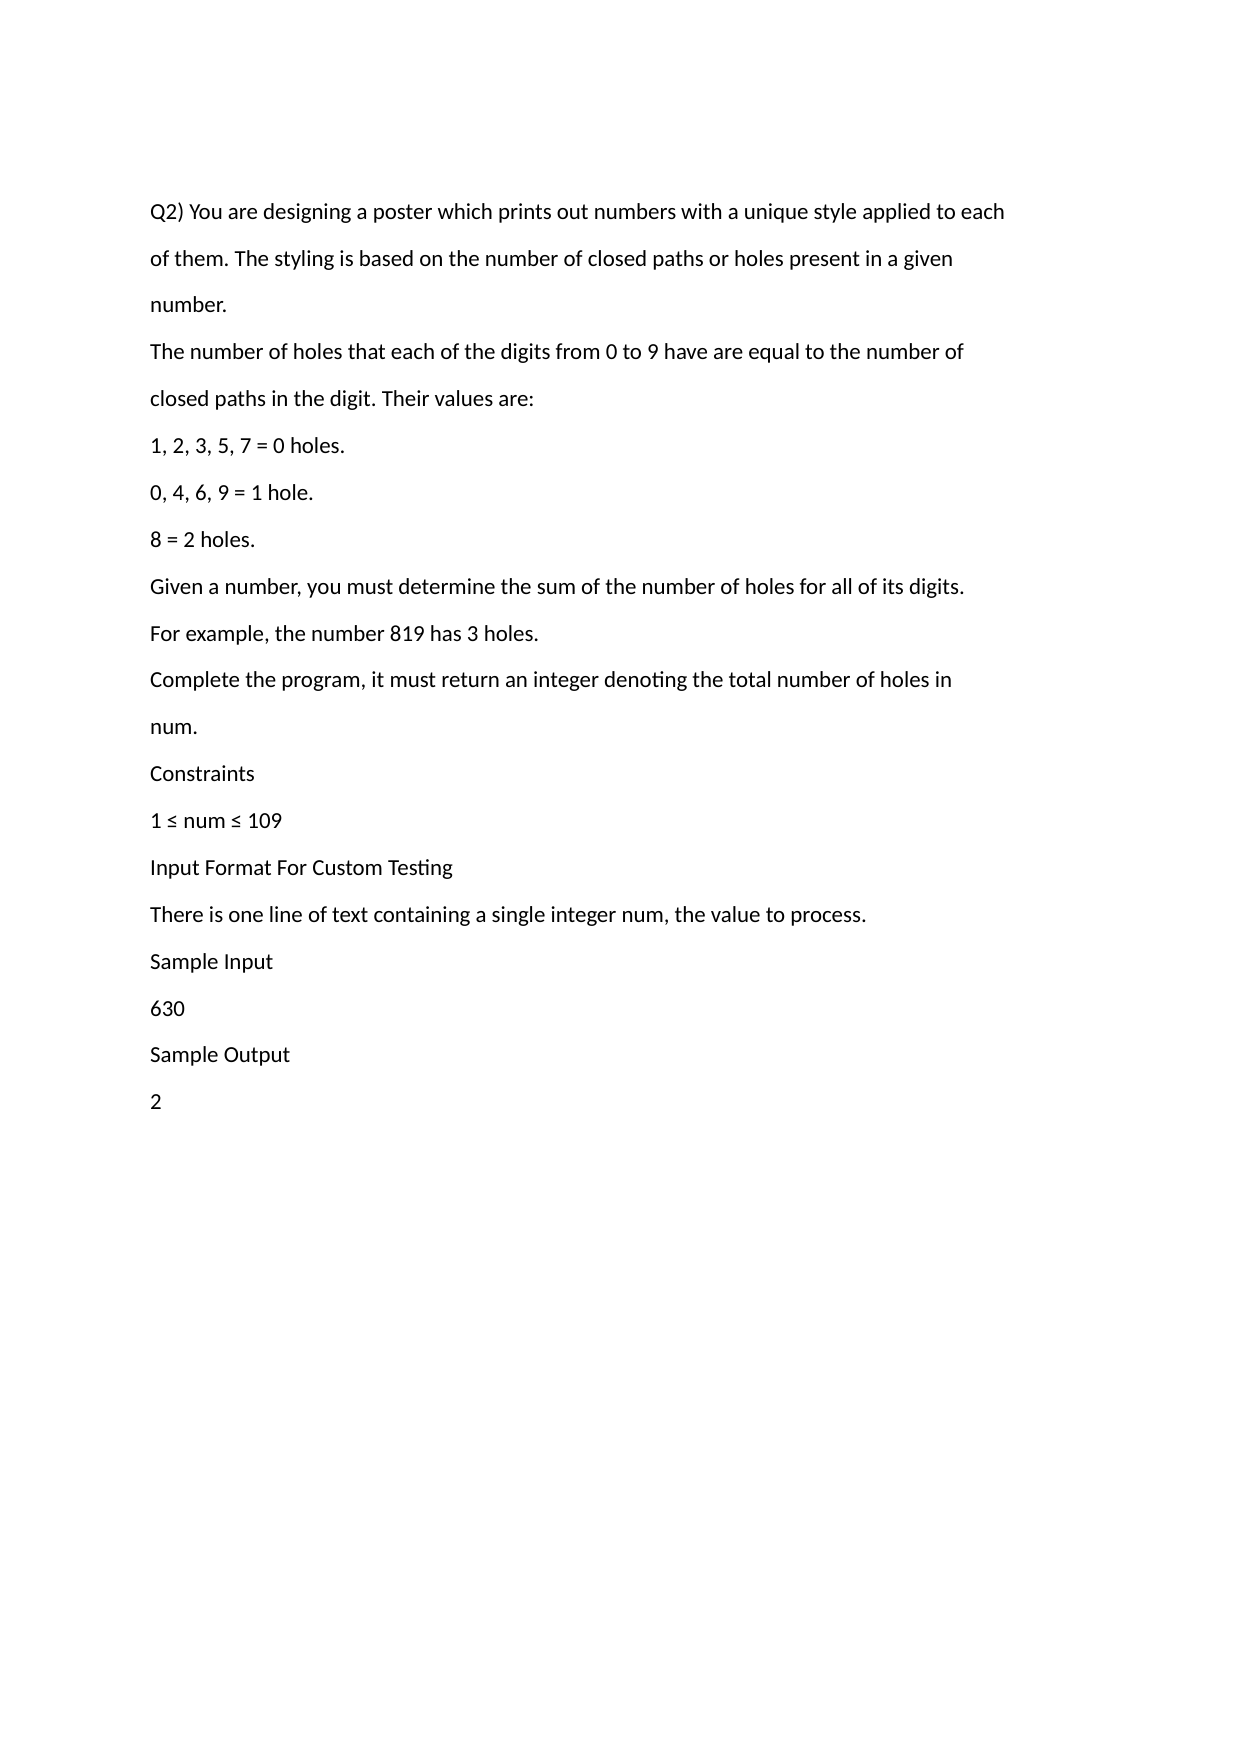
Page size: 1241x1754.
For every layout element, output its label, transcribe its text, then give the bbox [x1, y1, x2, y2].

text 1, 2, 3, 5, 7 = 0 holes. [150, 431, 1090, 459]
text For example, the number 819 has 3 holes. [150, 619, 1090, 647]
text Given a number, you must determine the sum of the number of holes for all of its digits. [150, 572, 1090, 600]
text Complete the program, it must return an integer denoting the total number of holes in [150, 666, 1090, 694]
text 1 ≤ num ≤ 109 [150, 806, 1090, 834]
text number. [150, 291, 1090, 319]
text Q2) You are designing a poster which prints out numbers with a unique style applied to each [150, 197, 1090, 225]
text of them. The styling is based on the number of closed paths or holes present in a given [150, 244, 1090, 272]
text 2 [150, 1087, 1090, 1116]
text Sample Input [150, 947, 1090, 975]
text Sample Output [150, 1041, 1090, 1069]
text The number of holes that each of the digits from 0 to 9 have are equal to the number of [150, 337, 1090, 366]
text 8 = 2 holes. [150, 525, 1090, 553]
text There is one line of text containing a single integer num, the value to process. [150, 900, 1090, 928]
text 630 [150, 994, 1090, 1022]
text Input Format For Custom Testing [150, 853, 1090, 881]
text 0, 4, 6, 9 = 1 hole. [150, 478, 1090, 506]
text num. [150, 712, 1090, 741]
text closed paths in the digit. Their values are: [150, 384, 1090, 412]
text Constraints [150, 759, 1090, 787]
